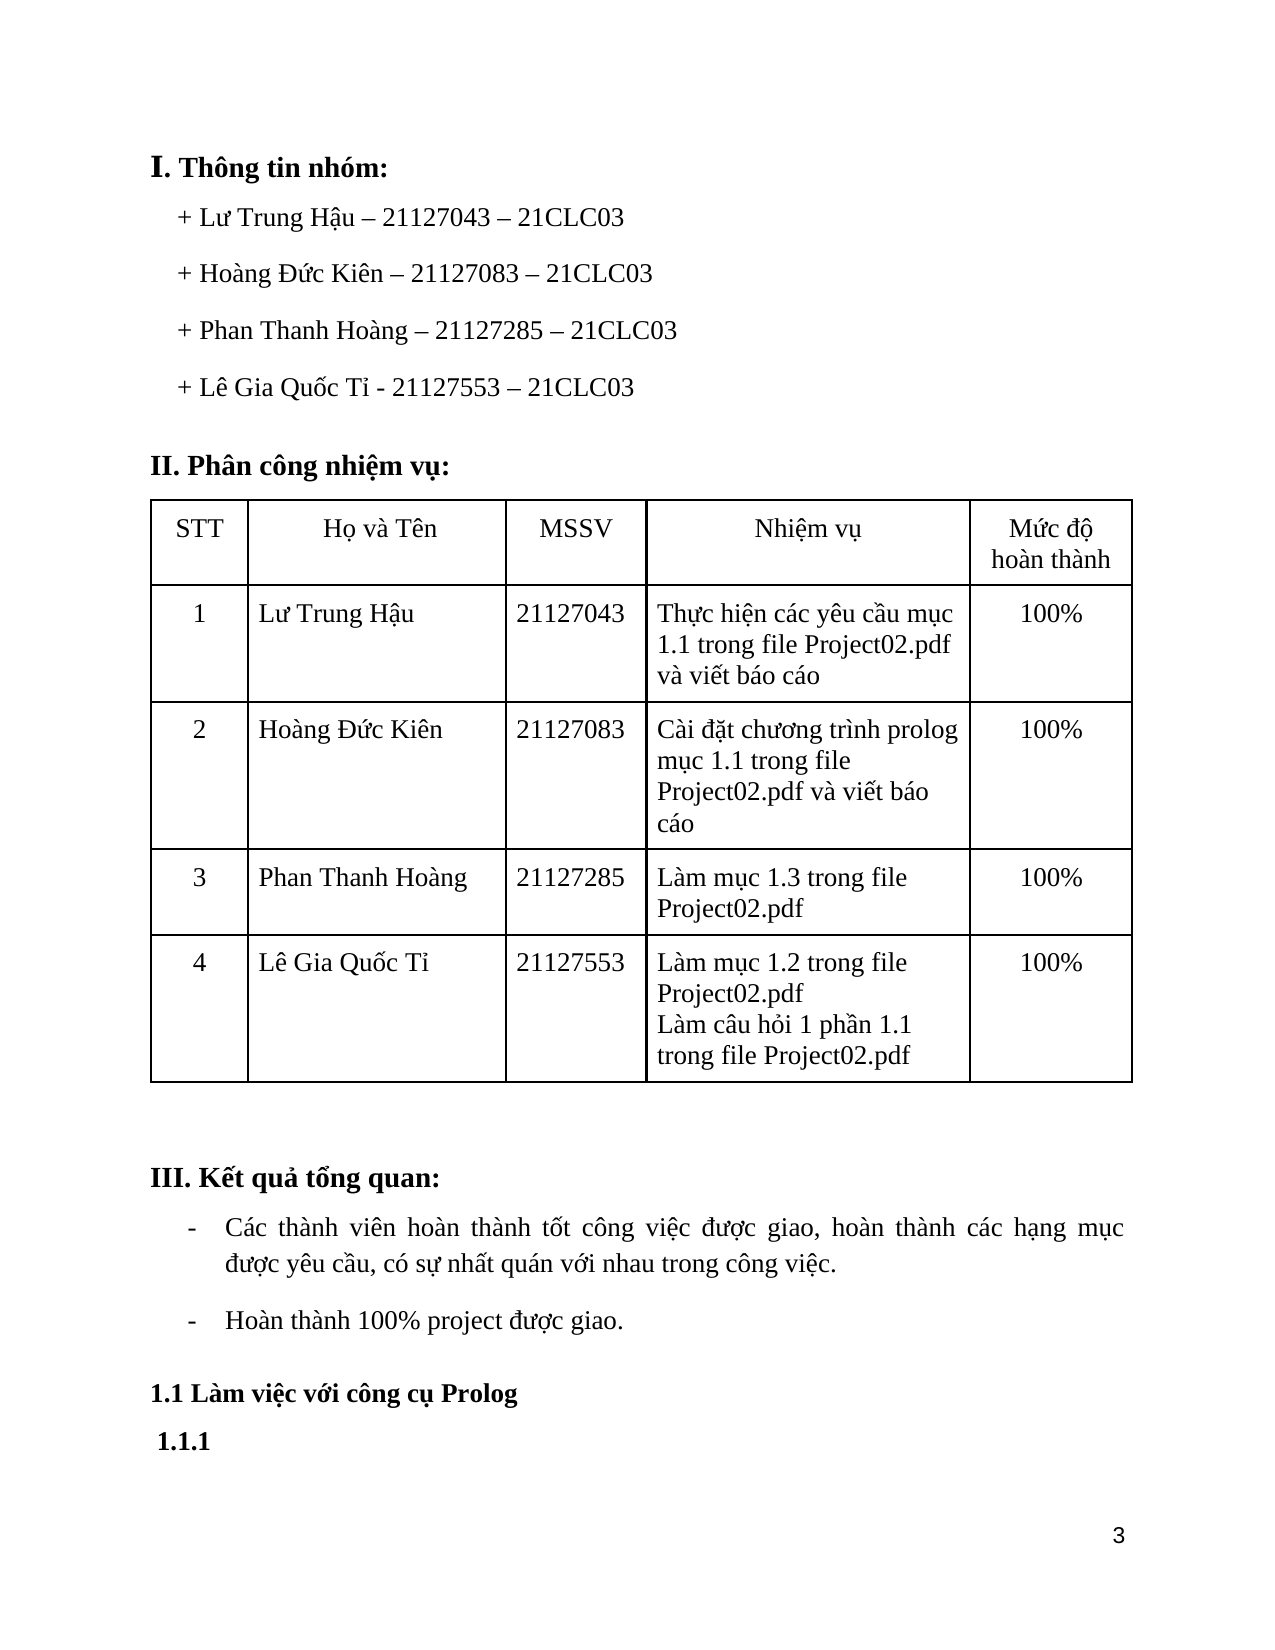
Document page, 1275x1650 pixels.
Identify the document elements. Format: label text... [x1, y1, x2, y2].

table_cell 21127083 [507, 703, 645, 848]
table_cell 4 [152, 936, 247, 1081]
text + Phan Thanh Hoàng – 21127285 – 21CLC03 [150, 314, 1125, 345]
table_cell 21127285 [507, 850, 645, 933]
subtitle Ⅰ. Thông tin nhóm: [150, 150, 1125, 183]
table_cell Làm mục 1.3 trong file Project02.pdf [648, 850, 969, 933]
list Hoàn thành 100% project được giao. [187, 1304, 1125, 1335]
table_cell Làm mục 1.2 trong file Project02.pdf Làm câu hỏi 1 phần 1.1 trong file Project02.pdf [648, 936, 969, 1081]
table_cell Cài đặt chương trình prolog mục 1.1 trong file Project02.pdf và viết báo cáo [648, 703, 969, 848]
table_cell 21127553 [507, 936, 645, 1081]
subtitle III. Kết quả tổng quan: [150, 1160, 1125, 1194]
table_header Mức độ hoàn thành [971, 501, 1131, 584]
text 1.1.1 [150, 1425, 1125, 1456]
table_header STT [152, 501, 247, 584]
table_cell 21127043 [507, 586, 645, 701]
table_cell Phan Thanh Hoàng [249, 850, 505, 933]
table_cell Lê Gia Quốc Tỉ [249, 936, 505, 1081]
table_header Nhiệm vụ [648, 501, 969, 584]
table_header Họ và Tên [249, 501, 505, 584]
table_cell 100% [971, 936, 1131, 1081]
table_cell 100% [971, 850, 1131, 933]
subtitle II. Phân công nhiệm vụ: [150, 448, 1125, 482]
list Các thành viên hoàn thành tốt công việc được giao, hoàn thành các hạng mục được yêu cầu, có sự nhất quán với nhau trong công việc. [187, 1211, 1125, 1278]
table_cell Thực hiện các yêu cầu mục 1.1 trong file Project02.pdf và viết báo cáo [648, 586, 969, 701]
table_cell Lư Trung Hậu [249, 586, 505, 701]
table_cell 2 [152, 703, 247, 848]
table_header MSSV [507, 501, 645, 584]
text + Hoàng Đức Kiên – 21127083 – 21CLC03 [150, 258, 1125, 289]
text + Lê Gia Quốc Tỉ - 21127553 – 21CLC03 [150, 371, 1125, 402]
table_cell 1 [152, 586, 247, 701]
table_cell Hoàng Đức Kiên [249, 703, 505, 848]
table_cell 100% [971, 703, 1131, 848]
subtitle 1.1 Làm việc với công cụ Prolog [150, 1377, 1125, 1408]
table_cell 3 [152, 850, 247, 933]
table_cell 100% [971, 586, 1131, 701]
text + Lư Trung Hậu – 21127043 – 21CLC03 [150, 201, 1125, 232]
